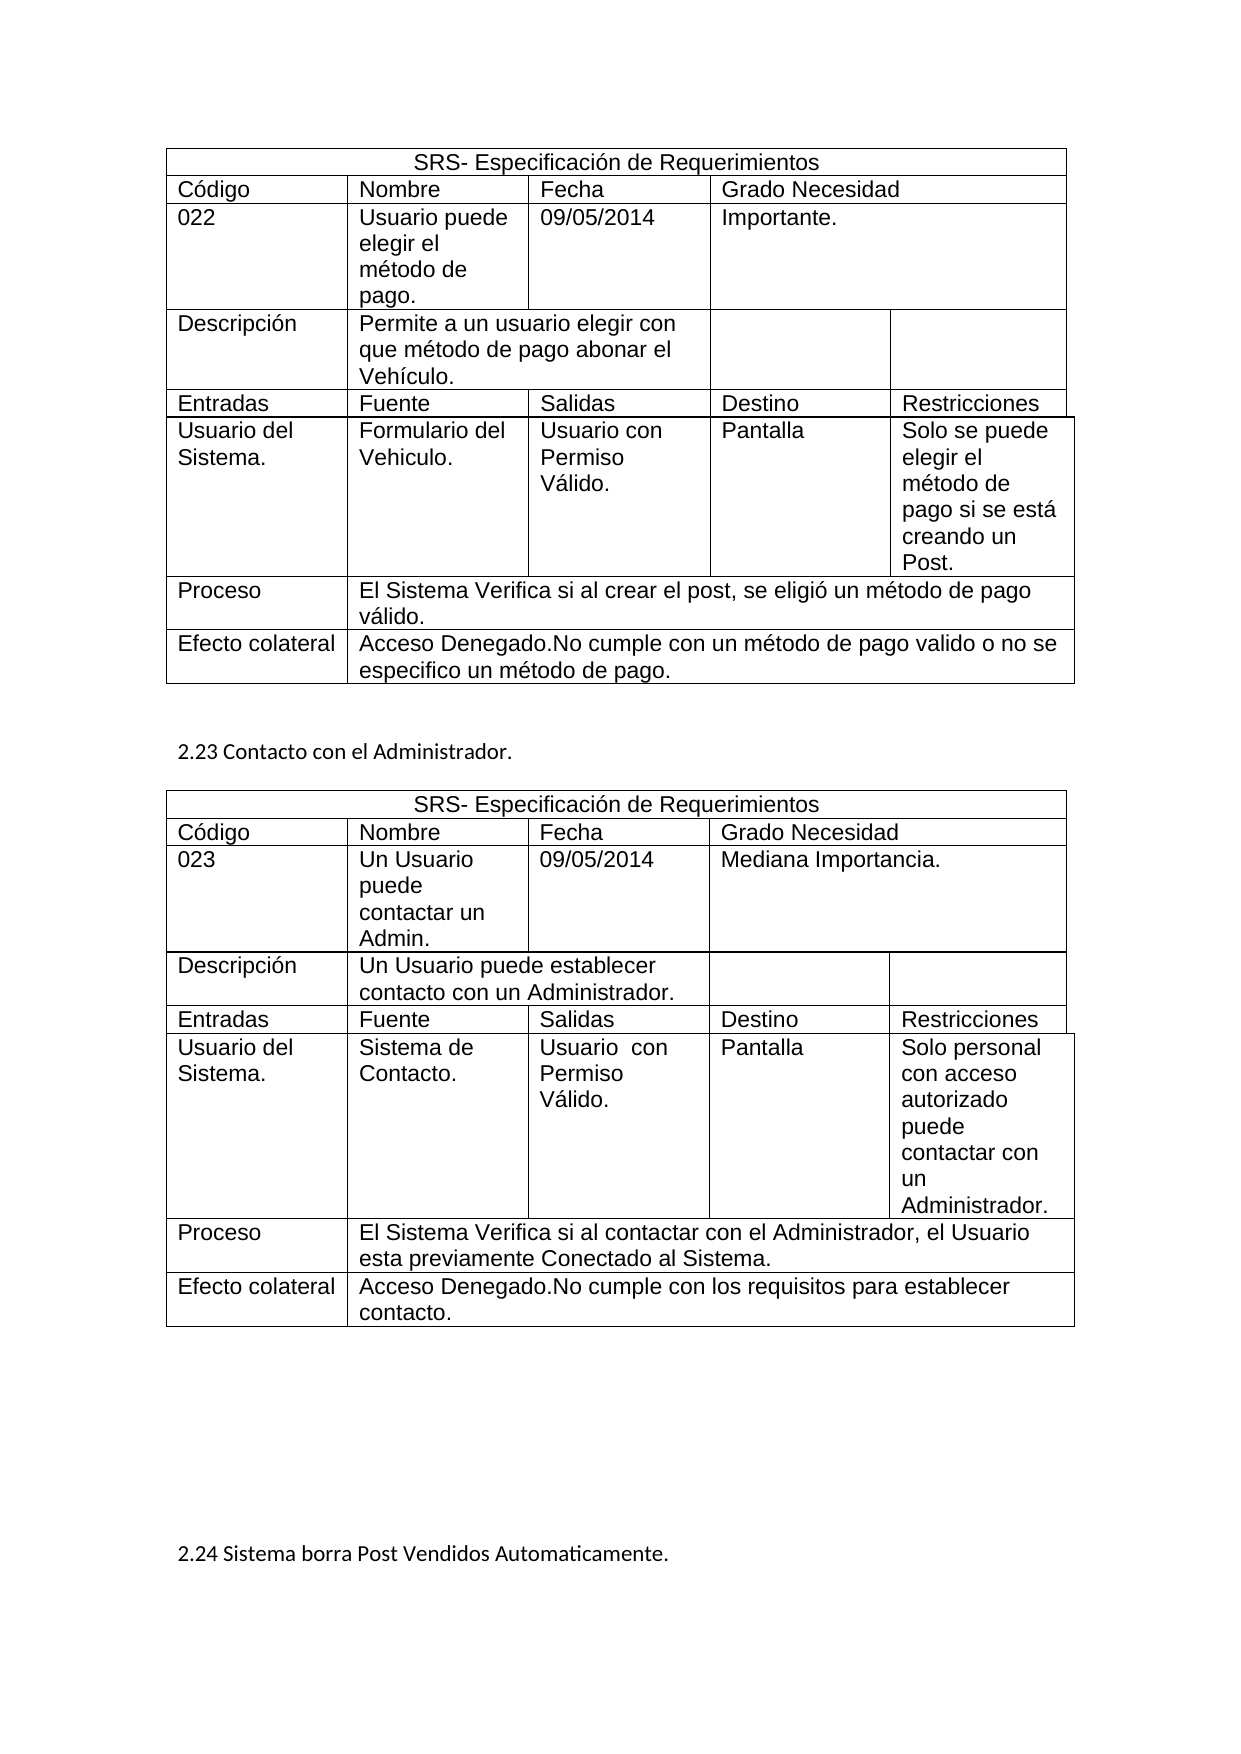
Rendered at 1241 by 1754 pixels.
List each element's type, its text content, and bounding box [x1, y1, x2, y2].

table_header SRS- Especificación de Requerimientos [167, 149, 1066, 175]
table_cell Descripción [167, 310, 347, 389]
table_cell Acceso Denegado.No cumple con un método de pago valido o no se especifico un método de pago. [348, 630, 1074, 683]
table_cell Pantalla [711, 418, 890, 576]
table_cell Permite a un usuario elegir con que método de pago abonar el Vehículo. [348, 310, 710, 389]
table_cell [890, 953, 1066, 1005]
table_cell Efecto colateral [167, 630, 347, 683]
table_cell Destino [710, 1006, 889, 1032]
table_cell Formulario del Vehiculo. [348, 418, 528, 576]
table_cell Un Usuario puede establecer contacto con un Administrador. [348, 953, 709, 1005]
table_cell Fuente [348, 1006, 528, 1032]
table_cell Usuario del Sistema. [167, 1034, 347, 1218]
table_cell Un Usuario puede contactar un Admin. [348, 846, 528, 951]
table_cell 023 [167, 846, 347, 951]
table_cell Entradas [167, 1006, 347, 1032]
table_cell 09/05/2014 [529, 204, 710, 309]
table_cell Destino [711, 390, 890, 416]
text 2.24 Sistema borra Post Vendidos Automaticamente. [177, 1539, 1063, 1599]
table_cell Fecha [529, 819, 709, 845]
table_cell Usuario del Sistema. [167, 418, 347, 576]
table_cell Restricciones [891, 390, 1066, 416]
table_cell Usuario puede elegir el método de pago. [348, 204, 528, 309]
table_cell Entradas [167, 390, 347, 416]
table_cell Usuario con Permiso Válido. [529, 418, 710, 576]
table_cell El Sistema Verifica si al contactar con el Administrador, el Usuario esta previamente Conectado al Sistema. [348, 1219, 1074, 1272]
table_cell Restricciones [890, 1006, 1066, 1032]
table_cell Nombre [348, 176, 528, 202]
table_cell Grado Necesidad [710, 819, 1066, 845]
table_cell [711, 310, 890, 389]
table_cell Grado Necesidad [711, 176, 1066, 202]
table_cell Acceso Denegado.No cumple con los requisitos para establecer contacto. [348, 1273, 1074, 1326]
table_cell Importante. [711, 204, 1066, 309]
table_cell Salidas [529, 390, 710, 416]
table_header SRS- Especificación de Requerimientos [167, 791, 1066, 817]
table_cell Salidas [529, 1006, 709, 1032]
table_cell Mediana Importancia. [710, 846, 1066, 951]
table_cell Efecto colateral [167, 1273, 347, 1326]
table_cell El Sistema Verifica si al crear el post, se eligió un método de pago válido. [348, 577, 1074, 629]
table_cell Proceso [167, 577, 347, 629]
table_cell Sistema de Contacto. [348, 1034, 528, 1218]
table_cell Pantalla [710, 1034, 889, 1218]
table_cell Código [167, 176, 347, 202]
table_cell Usuario con Permiso Válido. [529, 1034, 709, 1218]
text 2.23 Contacto con el Administrador. [177, 737, 1063, 765]
table_cell Solo se puede elegir el método de pago si se está creando un Post. [891, 418, 1074, 576]
table_cell Solo personal con acceso autorizado puede contactar con un Administrador. [890, 1034, 1074, 1218]
table_cell [710, 953, 889, 1005]
table_cell Proceso [167, 1219, 347, 1272]
table_cell Fecha [529, 176, 710, 202]
table_cell Código [167, 819, 347, 845]
table_cell [891, 310, 1066, 389]
table_cell Nombre [348, 819, 528, 845]
table_cell Fuente [348, 390, 528, 416]
table_cell 022 [167, 204, 347, 309]
table_cell 09/05/2014 [529, 846, 709, 951]
table_cell Descripción [167, 953, 347, 1005]
